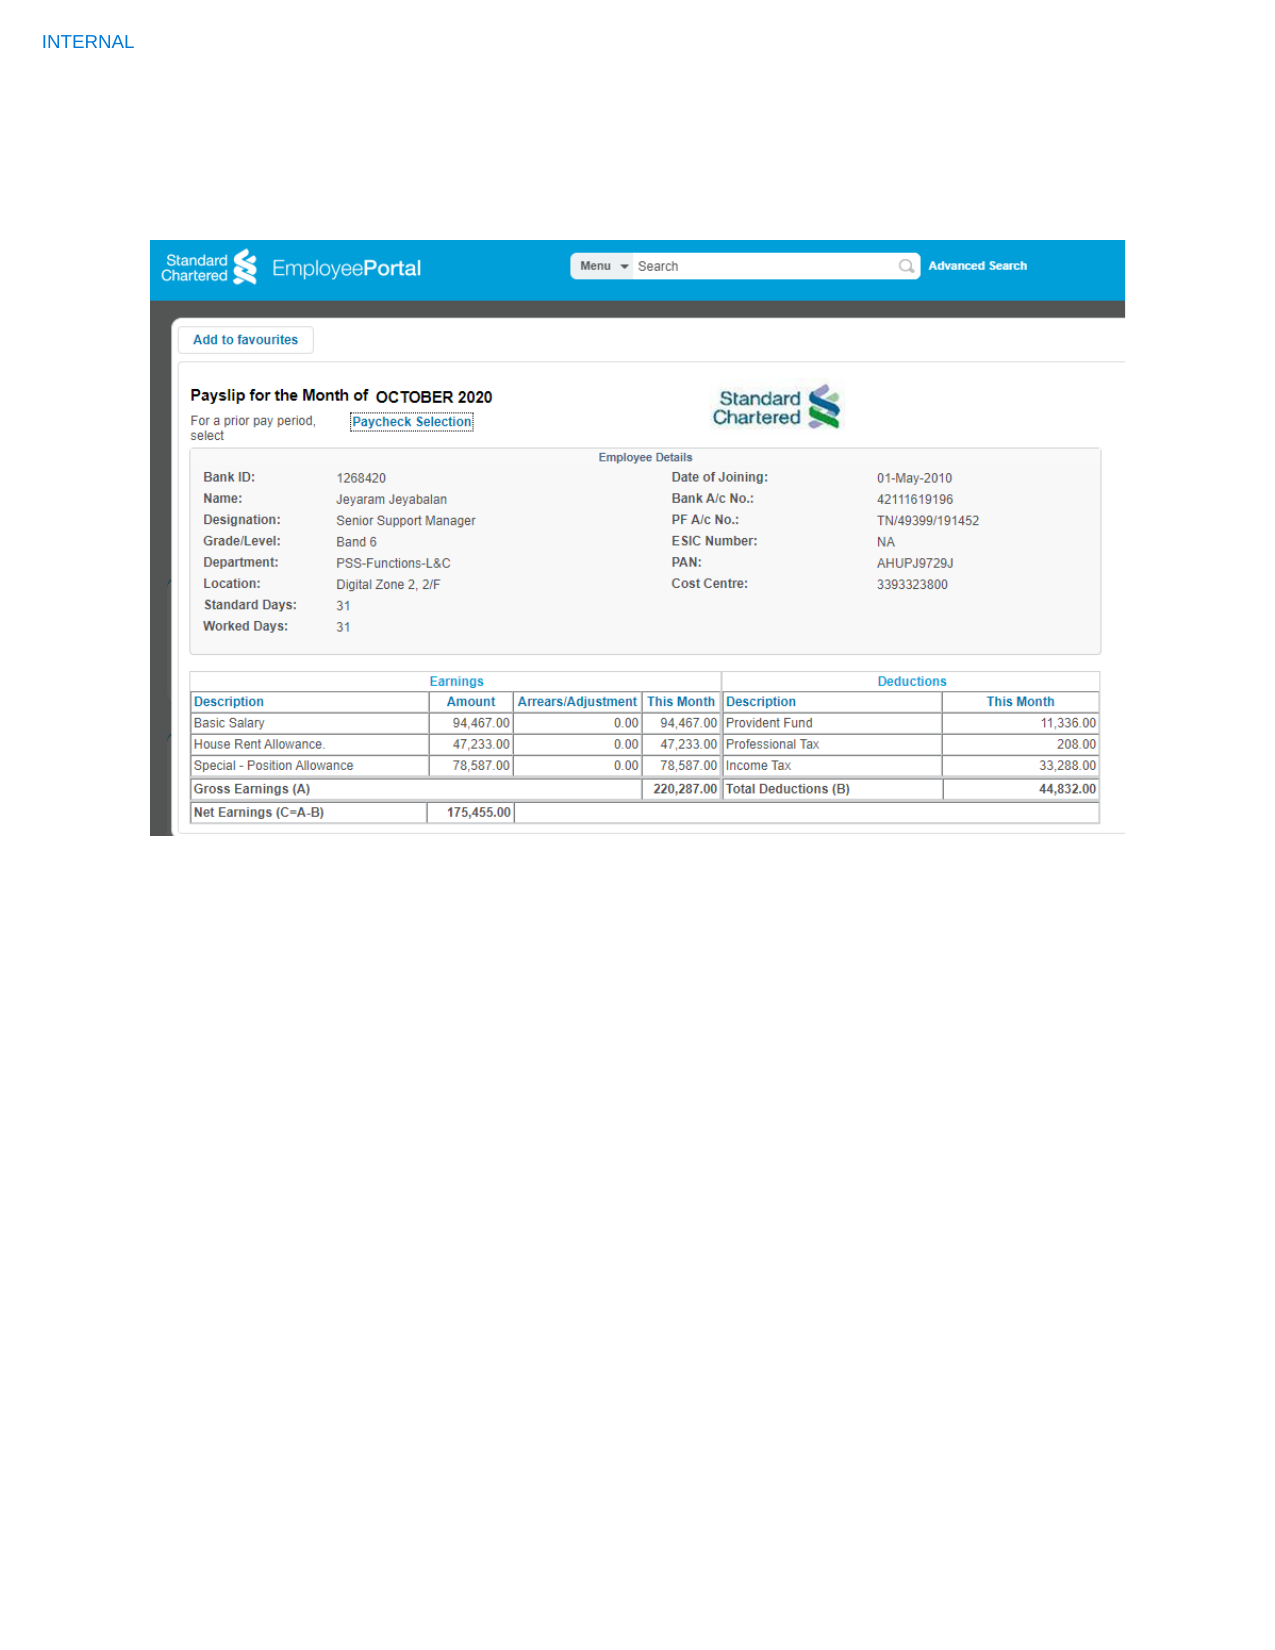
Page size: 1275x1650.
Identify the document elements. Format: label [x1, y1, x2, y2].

picture [930, 262, 985, 269]
picture [170, 270, 175, 280]
picture [571, 253, 920, 279]
picture [342, 267, 362, 273]
picture [200, 255, 219, 265]
picture [168, 256, 199, 266]
picture [365, 260, 376, 275]
picture [220, 256, 227, 265]
picture [150, 301, 1125, 836]
picture [274, 260, 283, 275]
picture [994, 262, 1026, 269]
picture [234, 249, 256, 284]
picture [301, 265, 307, 279]
picture [178, 271, 196, 280]
picture [378, 261, 404, 275]
picture [199, 273, 222, 280]
picture [317, 261, 321, 274]
picture [405, 264, 416, 275]
